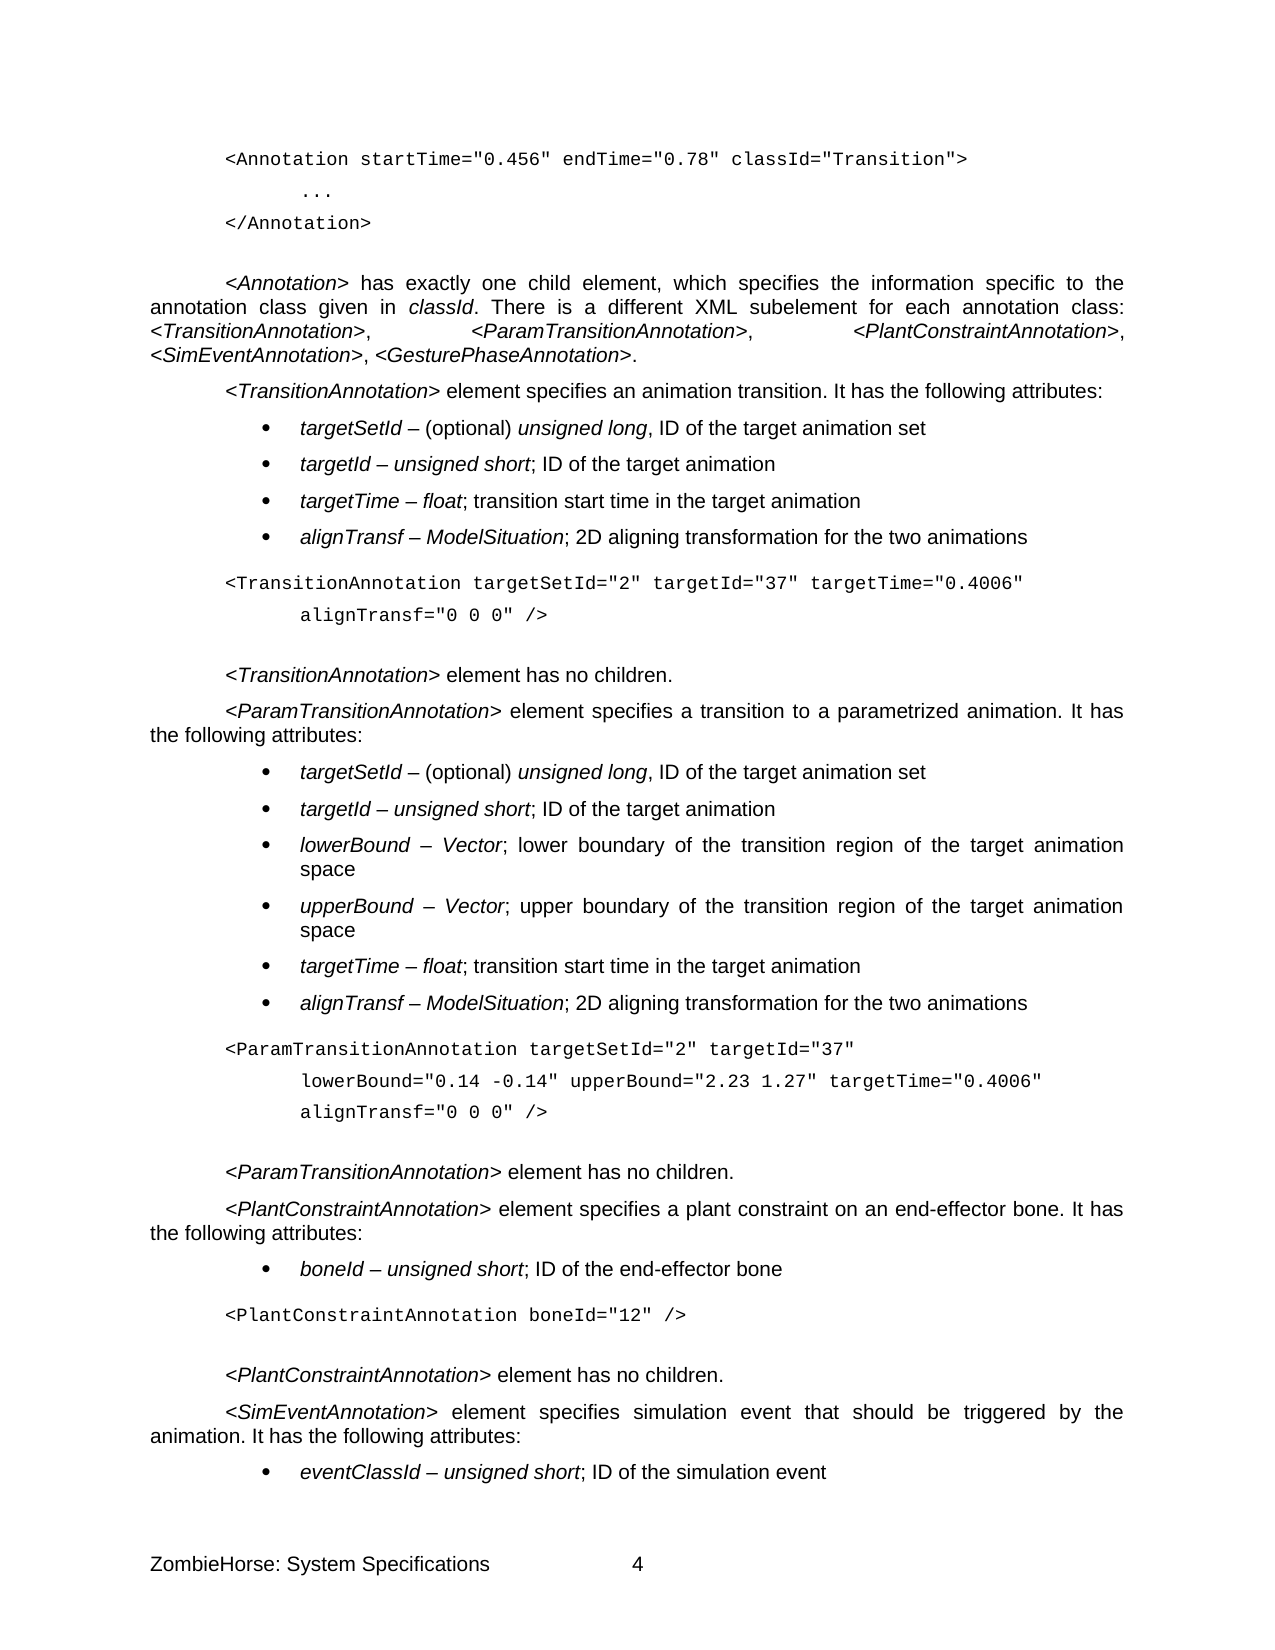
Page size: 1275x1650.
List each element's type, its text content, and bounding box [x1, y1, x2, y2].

list targetId – unsigned short; ID of the target animation [262, 452, 1125, 476]
list targetTime – float; transition start time in the target animation [262, 954, 1125, 978]
list eventClassId – unsigned short; ID of the simulation event [262, 1460, 1125, 1484]
text alignTransf="0 0 0" /> [225, 1103, 1125, 1124]
list targetSetId – (optional) unsigned long, ID of the target animation set [262, 415, 1125, 439]
text lowerBound="0.14 -0.14" upperBound="2.23 1.27" targetTime="0.4006" [225, 1071, 1125, 1093]
list alignTransf – ModelSituation; 2D aligning transformation for the two animations [262, 991, 1125, 1014]
list targetSetId – (optional) unsigned long, ID of the target animation set [262, 760, 1125, 784]
text <ParamTransitionAnnotation> element specifies a transition to a parametrized animation. It has the following attributes: [150, 699, 1125, 747]
text </Annotation> [225, 214, 1125, 235]
text <PlantConstraintAnnotation boneId="12" /> [225, 1306, 1125, 1327]
text alignTransf="0 0 0" /> [225, 606, 1125, 627]
list boneId – unsigned short; ID of the end-effector bone [262, 1257, 1125, 1281]
list targetId – unsigned short; ID of the target animation [262, 796, 1125, 820]
text <ParamTransitionAnnotation> element has no children. [150, 1160, 1125, 1184]
list alignTransf – ModelSituation; 2D aligning transformation for the two animations [262, 525, 1125, 549]
text <PlantConstraintAnnotation> element has no children. [225, 1363, 1125, 1387]
list upperBound – Vector; upper boundary of the transition region of the target animation space [262, 893, 1125, 941]
text ... [225, 182, 1125, 203]
text <TransitionAnnotation> element has no children. [150, 663, 1125, 687]
text <PlantConstraintAnnotation> element specifies a plant constraint on an end-effector bone. It has the following attributes: [150, 1197, 1125, 1244]
text <TransitionAnnotation targetSetId="2" targetId="37" targetTime="0.4006" [225, 574, 1125, 595]
text <Annotation startTime="0.456" endTime="0.78" classId="Transition"> [225, 150, 1125, 171]
text <ParamTransitionAnnotation targetSetId="2" targetId="37" [225, 1039, 1125, 1061]
text <TransitionAnnotation> element specifies an animation transition. It has the following attributes: [150, 379, 1125, 403]
list lowerBound – Vector; lower boundary of the transition region of the target animation space [262, 833, 1125, 881]
list targetTime – float; transition start time in the target animation [262, 488, 1125, 513]
text <Annotation> has exactly one child element, which specifies the information specific to the annotation class given in classId. There is a different XML subelement for each annotation class: <TransitionAnnotation>, <ParamTransitionAnnotation>, <PlantConstraintAnnotation>, <SimEventAnnotation>, <GesturePhaseAnnotation>. [150, 271, 1125, 366]
text <SimEventAnnotation> element specifies simulation event that should be triggered by the animation. It has the following attributes: [150, 1399, 1125, 1447]
